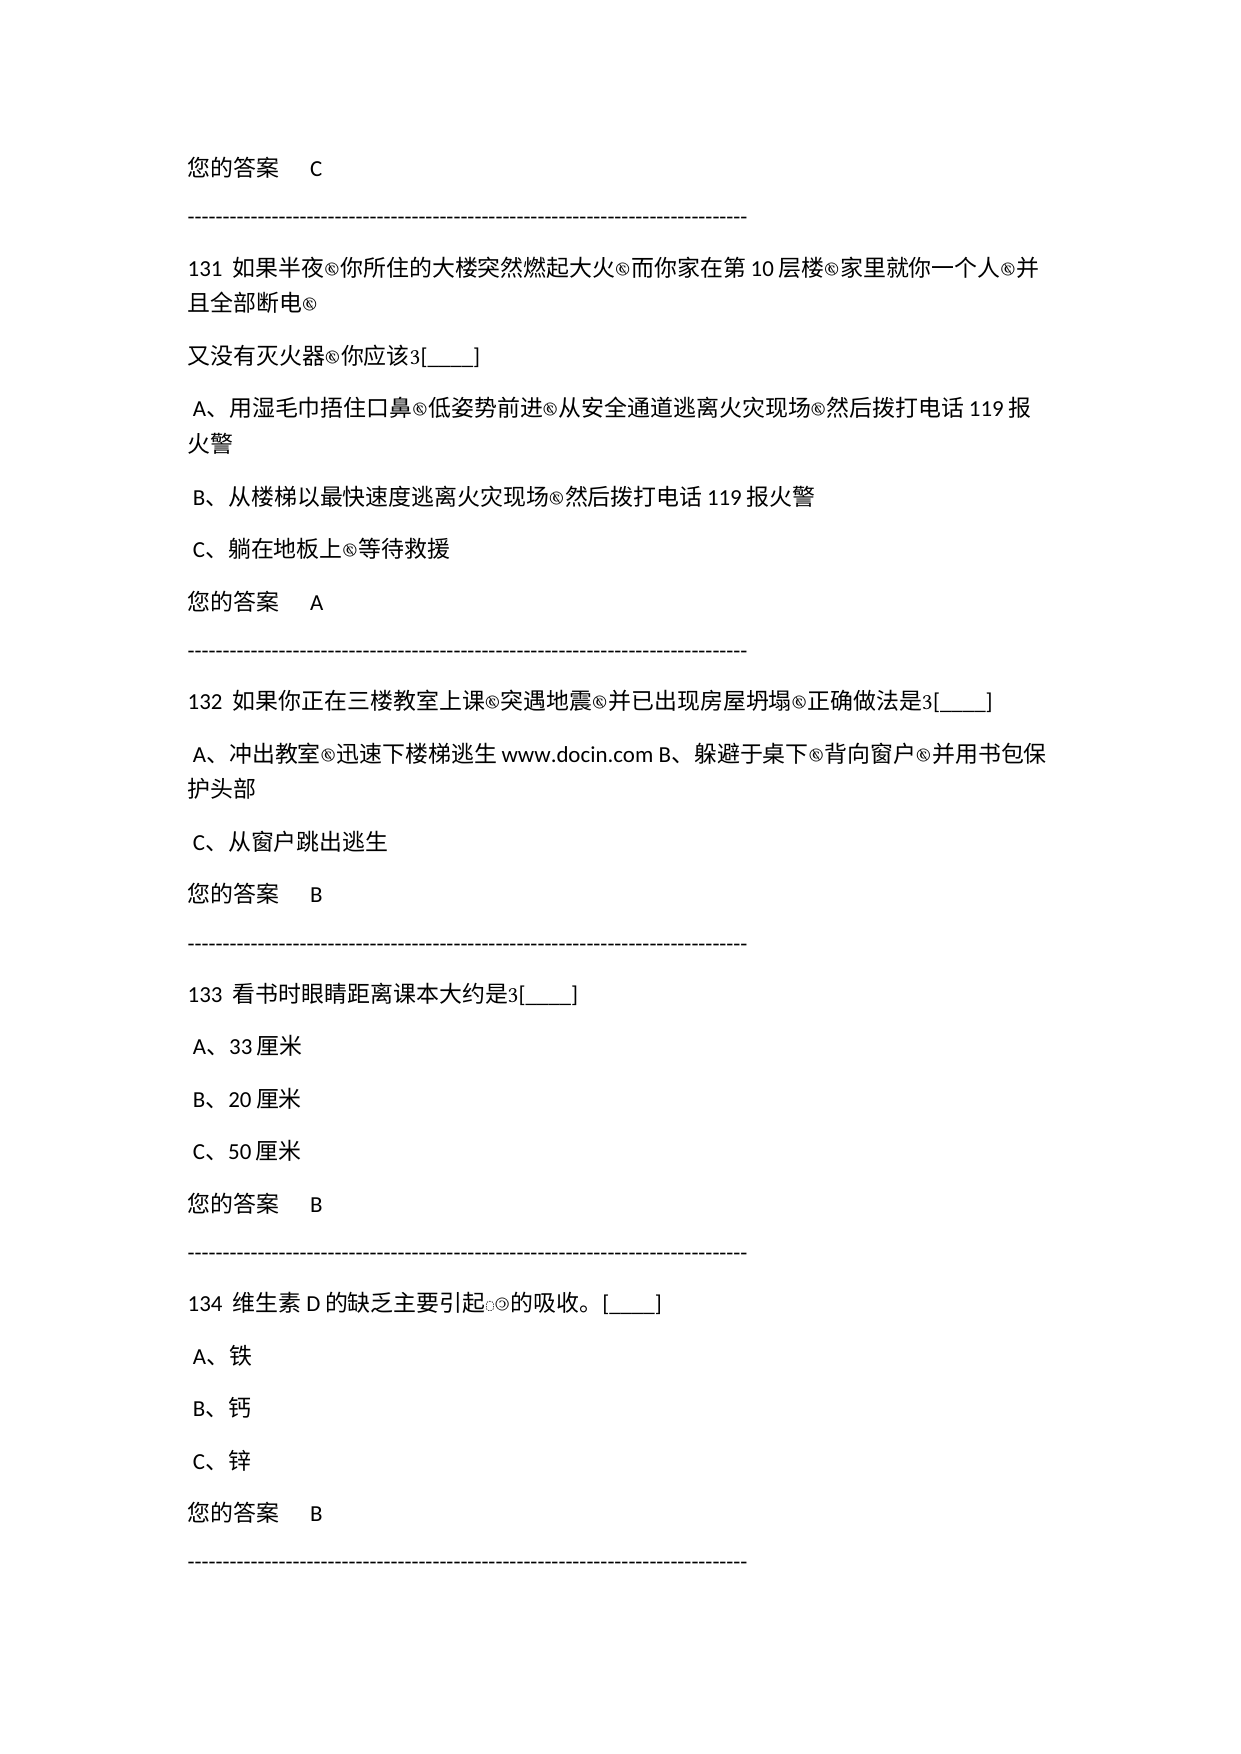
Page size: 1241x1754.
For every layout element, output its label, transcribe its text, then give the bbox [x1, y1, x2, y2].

text 您的答案 C [187, 150, 1053, 183]
text B、钙 [187, 1390, 1053, 1423]
text B、从楼梯以最快速度逃离火灾现场然后拨打电话119报火警 [187, 478, 1053, 512]
text C、从窗户跳出逃生 [187, 824, 1053, 857]
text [187, 1547, 1053, 1576]
text A、33厘米 [187, 1028, 1053, 1061]
text C、锌 [187, 1442, 1053, 1476]
text C、50厘米 [187, 1133, 1053, 1166]
text A、冲出教室迅速下楼梯逃生www.docin.com B、躲避于桌下背向窗户并用书包保护头部 [187, 735, 1053, 804]
text 您的答案 B [187, 1186, 1053, 1219]
text 您的答案 A [187, 583, 1053, 617]
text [187, 202, 1053, 231]
text 134 维生素D的缺乏主要引起的吸收。[____] [187, 1285, 1053, 1318]
text 您的答案 B [187, 1495, 1053, 1528]
text 又没有灭火器你应该[____] [187, 338, 1053, 371]
text -------------------------------------------------------------------------------- [187, 636, 1053, 664]
text A、铁 [187, 1337, 1053, 1371]
text B、20厘米 [187, 1081, 1053, 1114]
text -------------------------------------------------------------------------------- [187, 929, 1053, 957]
text 您的答案 B [187, 876, 1053, 909]
text C、躺在地板上等待救援 [187, 531, 1053, 564]
text 133 看书时眼睛距离课本大约是[____] [187, 976, 1053, 1009]
text 132 如果你正在三楼教室上课突遇地震并已出现房屋坍塌正确做法是[____] [187, 683, 1053, 716]
text 131 如果半夜你所住的大楼突然燃起大火而你家在第10层楼家里就你一个人并且全部断电 [187, 249, 1053, 318]
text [187, 1238, 1053, 1266]
text A、用湿毛巾捂住口鼻低姿势前进从安全通道逃离火灾现场然后拨打电话119报火警 [187, 390, 1053, 459]
